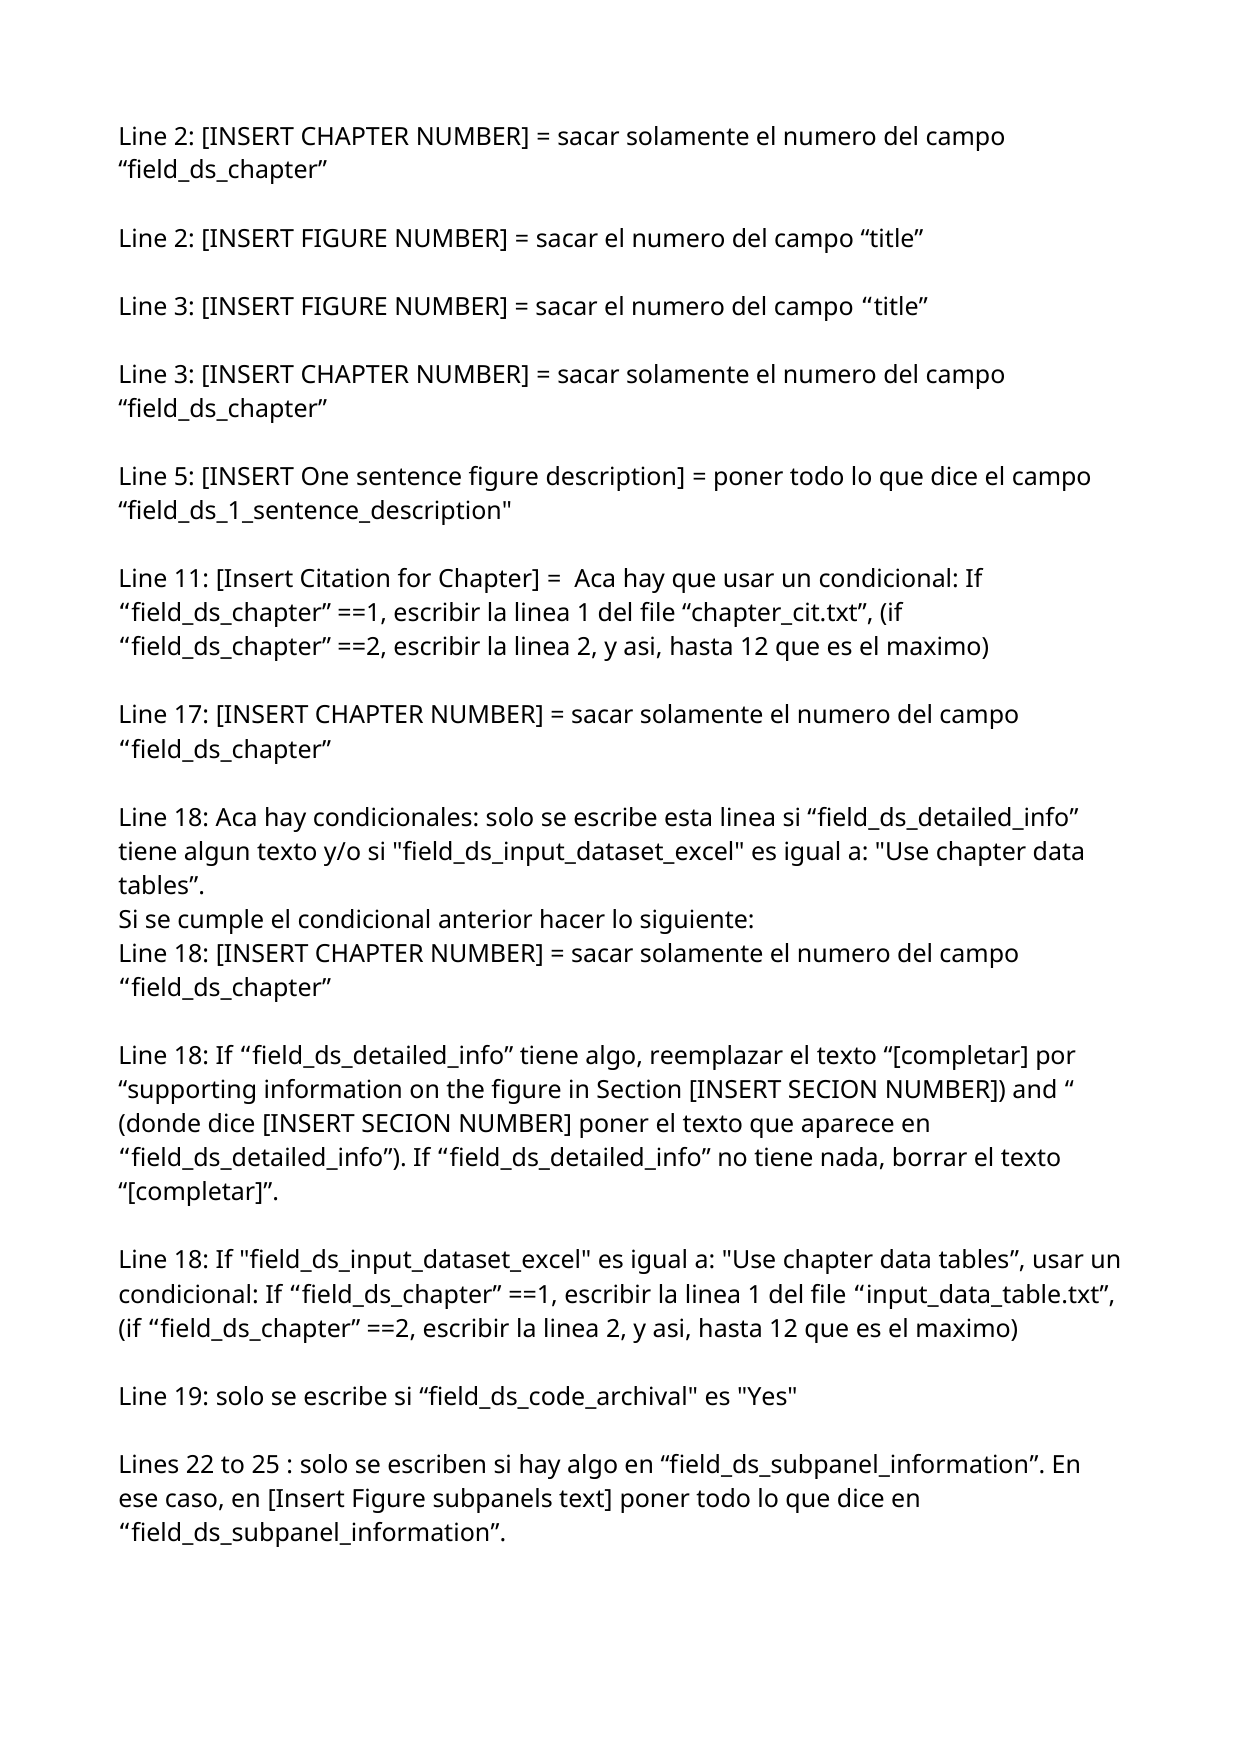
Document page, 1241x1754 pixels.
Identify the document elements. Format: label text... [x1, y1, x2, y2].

text Line 18: [INSERT CHAPTER NUMBER] = sacar solamente el numero del campo “field_ds_chapter” [118, 936, 1122, 1004]
text Line 18: Aca hay condicionales: solo se escribe esta linea si “field_ds_detailed_info” tiene algun texto y/o si "field_ds_input_dataset_excel" es igual a: "Use chapter data tables”. [118, 799, 1122, 902]
text Lines 22 to 25 : solo se escriben si hay algo en “field_ds_subpanel_information”. En ese caso, en [Insert Figure subpanels text] poner todo lo que dice en “field_ds_subpanel_information”. [118, 1447, 1122, 1549]
text Line 2: [INSERT CHAPTER NUMBER] = sacar solamente el numero del campo “field_ds_chapter” [118, 118, 1122, 186]
text Line 19: solo se escribe si “field_ds_code_archival" es "Yes" [118, 1378, 1122, 1412]
text Line 3: [INSERT CHAPTER NUMBER] = sacar solamente el numero del campo “field_ds_chapter” [118, 357, 1122, 425]
text Si se cumple el condicional anterior hacer lo siguiente: [118, 902, 1122, 936]
text Line 11: [Insert Citation for Chapter] = Aca hay que usar un condicional: If “field_ds_chapter” ==1, escribir la linea 1 del file “chapter_cit.txt”, (if “field_ds_chapter” ==2, escribir la linea 2, y asi, hasta 12 que es el maximo) [118, 561, 1122, 663]
text Line 18: If “field_ds_detailed_info” tiene algo, reemplazar el texto “[completar] por “supporting information on the figure in Section [INSERT SECION NUMBER]) and “ (donde dice [INSERT SECION NUMBER] poner el texto que aparece en “field_ds_detailed_info”). If “field_ds_detailed_info” no tiene nada, borrar el texto “[completar]”. [118, 1038, 1122, 1208]
text Line 17: [INSERT CHAPTER NUMBER] = sacar solamente el numero del campo “field_ds_chapter” [118, 697, 1122, 765]
text Line 2: [INSERT FIGURE NUMBER] = sacar el numero del campo “title” [118, 220, 1122, 254]
text Line 5: [INSERT One sentence figure description] = poner todo lo que dice el campo “field_ds_1_sentence_description" [118, 459, 1122, 527]
text Line 18: If "field_ds_input_dataset_excel" es igual a: "Use chapter data tables”, usar un condicional: If “field_ds_chapter” ==1, escribir la linea 1 del file “input_data_table.txt”, (if “field_ds_chapter” ==2, escribir la linea 2, y asi, hasta 12 que es el maximo) [118, 1242, 1122, 1344]
text Line 3: [INSERT FIGURE NUMBER] = sacar el numero del campo “title” [118, 288, 1122, 322]
